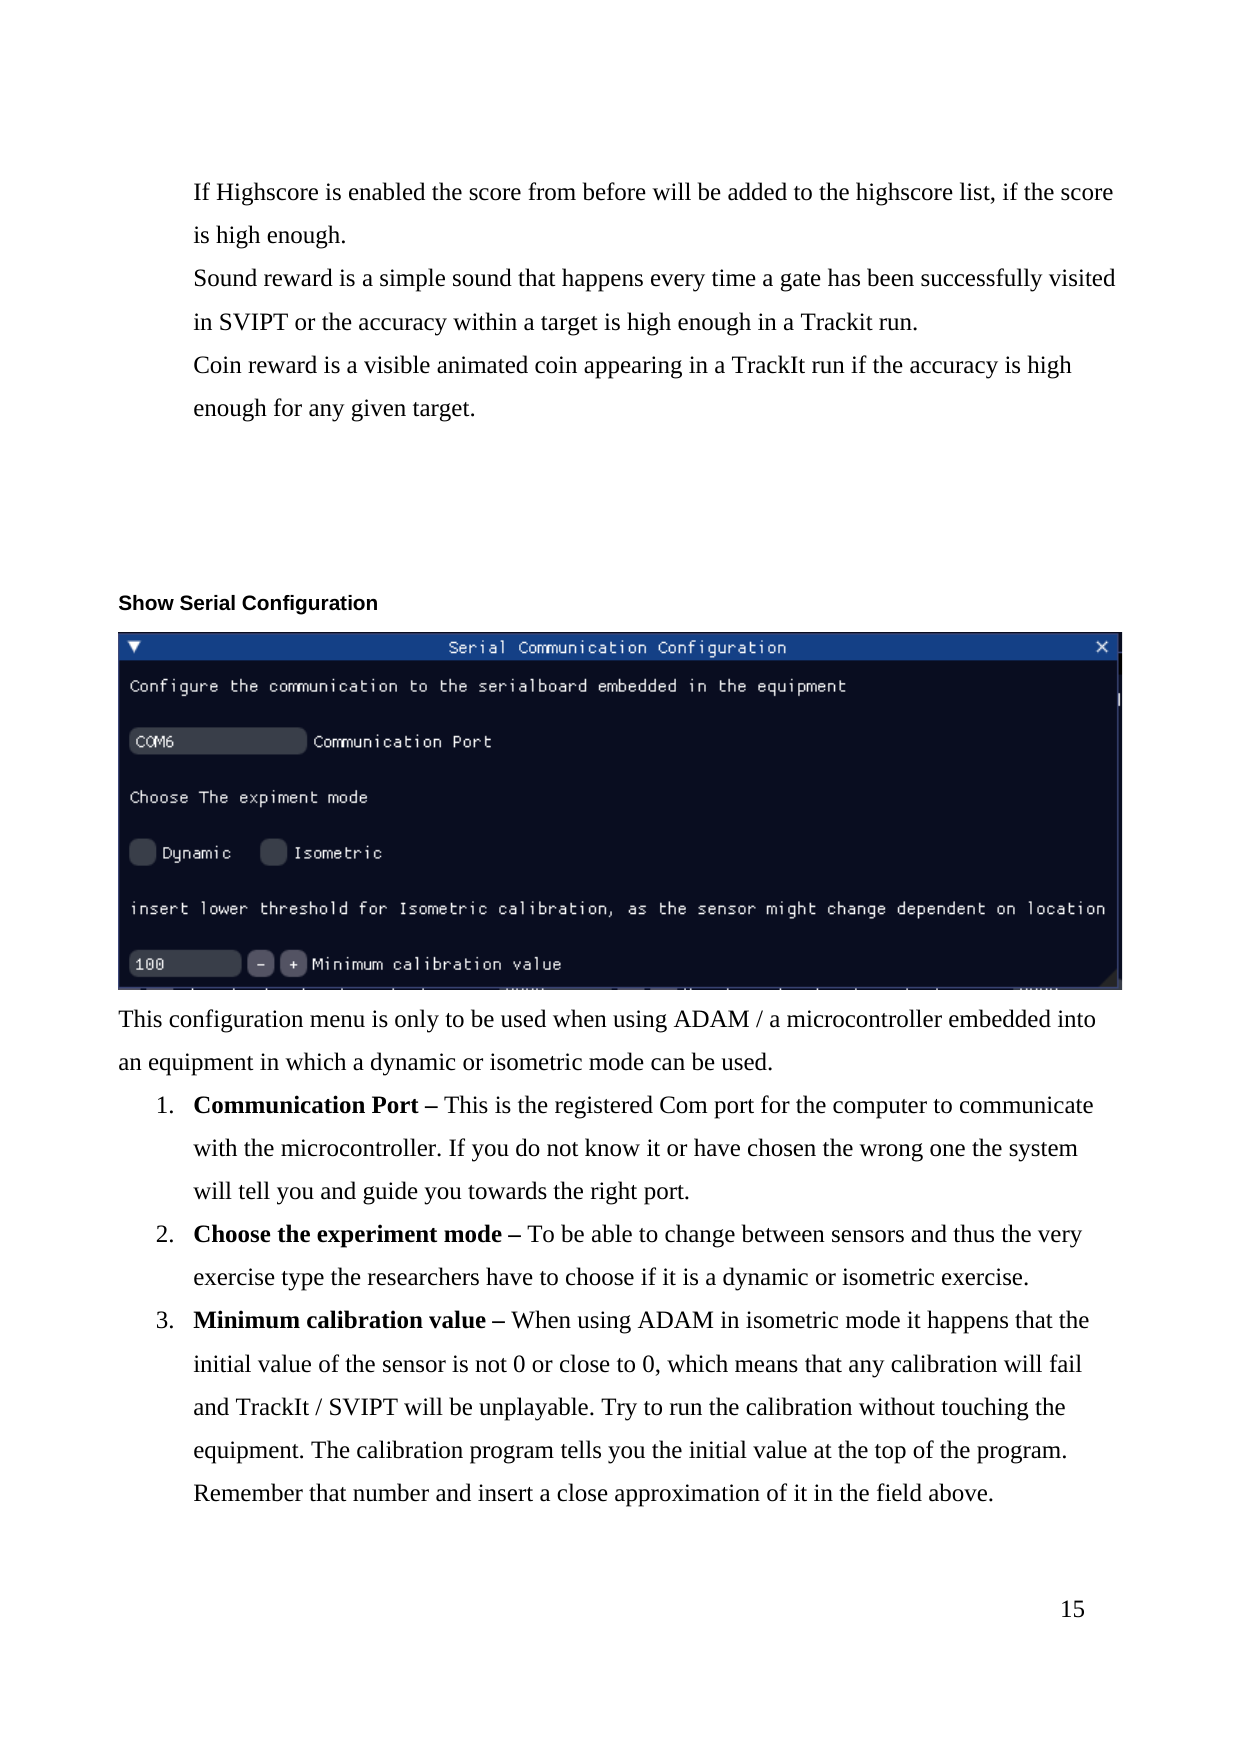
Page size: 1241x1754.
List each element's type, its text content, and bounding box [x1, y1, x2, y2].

list Sound reward is a simple sound that happens every time a gate has been successfully visited in SVIPT or the accuracy within a target is high enough in a Trackit run. [193, 263, 1122, 335]
picture [118, 632, 1123, 990]
list Coin reward is a visible animated coin appearing in a TrackIt run if the accuracy is high enough for any given target. [193, 350, 1122, 422]
list If Highscore is enabled the score from before will be added to the highscore list, if the score is high enough. [193, 177, 1122, 249]
list Choose the experiment mode – To be able to change between sensors and thus the very exercise type the researchers have to choose if it is a dynamic or isometric exercise. [156, 1219, 1122, 1291]
list Minimum calibration value – When using ADAM in isometric mode it happens that the initial value of the sensor is not 0 or close to 0, which means that any calibration will fail and TrackIt / SVIPT will be unplayable. Try to run the calibration without touching the equipment. The calibration program tells you the initial value at the top of the program. Remember that number and insert a close approximation of it in the field above. [156, 1306, 1122, 1507]
text This configuration menu is only to be used when using ADAM / a microcontroller embedded into an equipment in which a dynamic or isometric mode can be used. [118, 1004, 1122, 1076]
list Communication Port – This is the registered Com port for the computer to communicate with the microcontroller. If you do not know it or have chosen the wrong one the system will tell you and guide you towards the right port. [156, 1090, 1122, 1205]
subtitle Show Serial Configuration [118, 590, 1122, 614]
